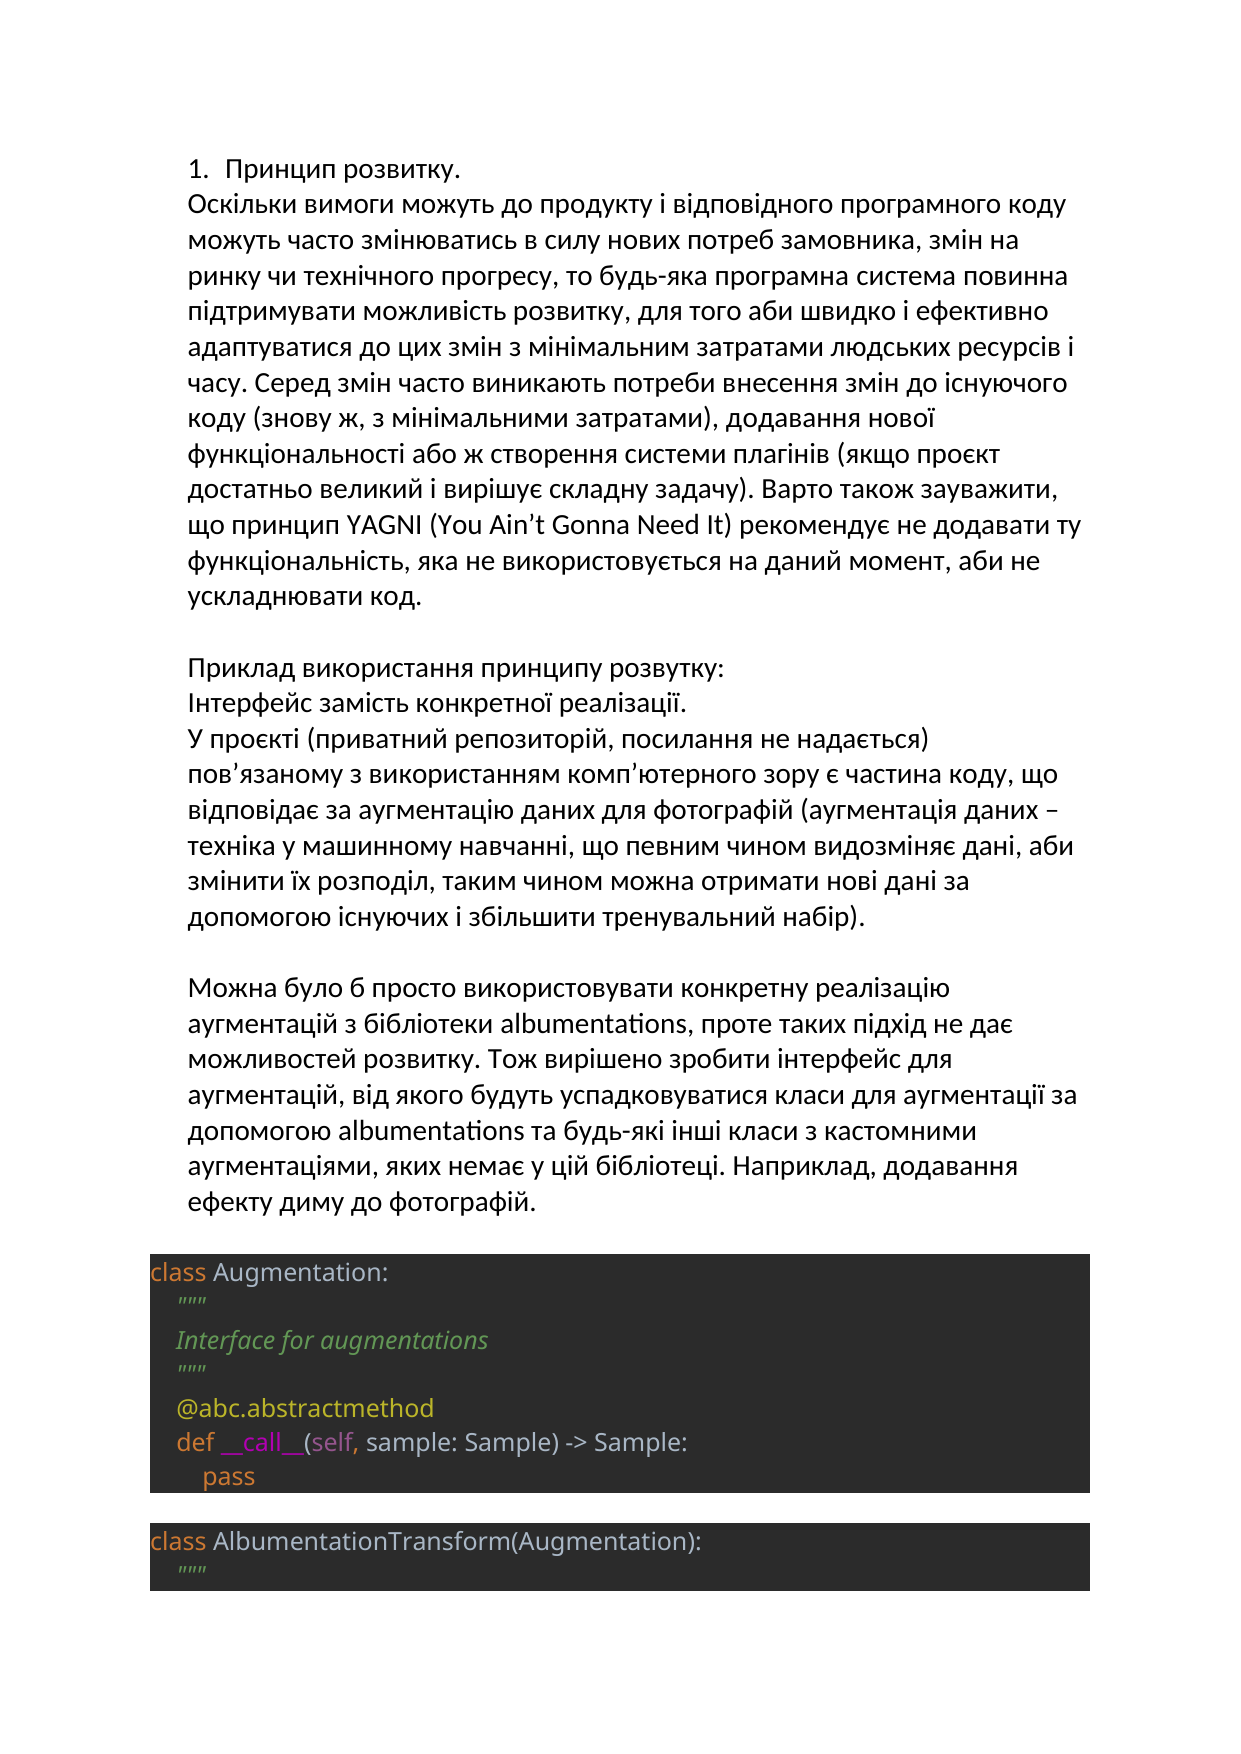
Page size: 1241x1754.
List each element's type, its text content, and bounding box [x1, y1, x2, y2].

text Можна було б просто використовувати конкретну реалізацію аугментацій з бібліотеки albumentations, проте таких підхід не дає можливостей розвитку. Тож вирішено зробити інтерфейс для аугментацій, від якого будуть успадковуватися класи для аугментації за допомогою albumentations та будь-які інші класи з кастомними аугментаціями, яких немає у цій бібліотеці. Наприклад, додавання ефекту диму до фотографій. [187, 969, 1090, 1219]
text Оскільки вимоги можуть до продукту і відповідного програмного коду можуть часто змінюватись в силу нових потреб замовника, змін на ринку чи технічного прогресу, то будь-яка програмна система повинна підтримувати можливість розвитку, для того аби швидко і ефективно адаптуватися до цих змін з мінімальним затратами людських ресурсів і часу. Серед змін часто виникають потреби внесення змін до існуючого коду (знову ж, з мінімальними затратами), додавання нової функціональності або ж створення системи плагінів (якщо проєкт достатньо великий і вирішує складну задачу). Варто також зауважити, що принцип YAGNI (You Ain’t Gonna Need It) рекомендує не додавати ту функціональність, яка не використовується на даний момент, аби не ускладнювати код. [187, 186, 1090, 613]
text Інтерфейс замість конкретної реалізації. [187, 684, 1090, 720]
text Приклад використання принципу розвутку: [187, 649, 1090, 684]
text У проєкті (приватний репозиторій, посилання не надається) пов’язаному з використанням комп’ютерного зору є частина коду, що відповідає за аугментацію даних для фотографій (аугментація даних – техніка у машинному навчанні, що певним чином видозміняє дані, аби змінити їх розподіл, таким чином можна отримати нові дані за допомогою існуючих і збільшити тренувальний набір). [187, 720, 1090, 934]
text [150, 1523, 1090, 1591]
text class Augmentation: """ Interface for augmentations """ @abc.abstractmethod def __call__(self, sample: Sample) -> Sample: pass [150, 1254, 1090, 1493]
list Принцип розвитку. [187, 150, 1090, 186]
